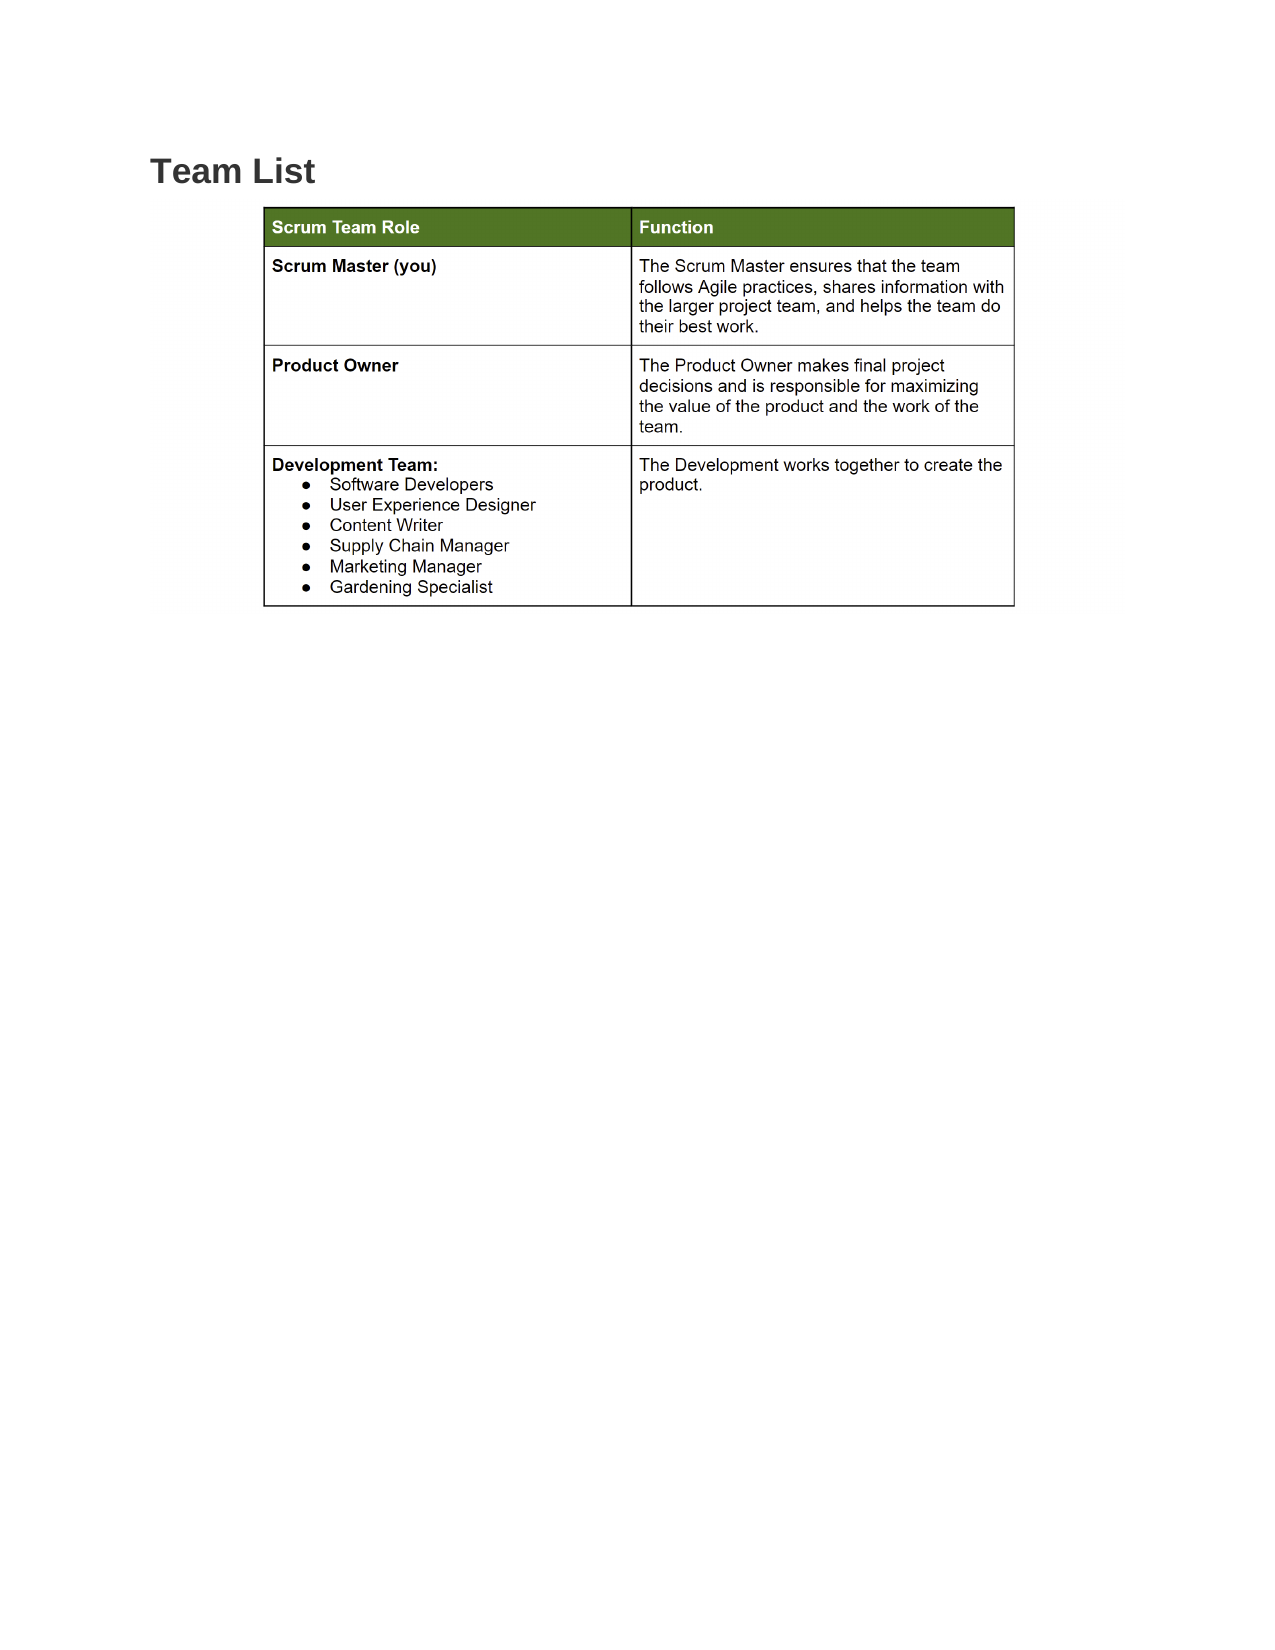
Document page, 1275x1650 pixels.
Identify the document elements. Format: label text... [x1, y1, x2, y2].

picture [150, 199, 1125, 614]
subtitle Team List [150, 150, 1125, 191]
